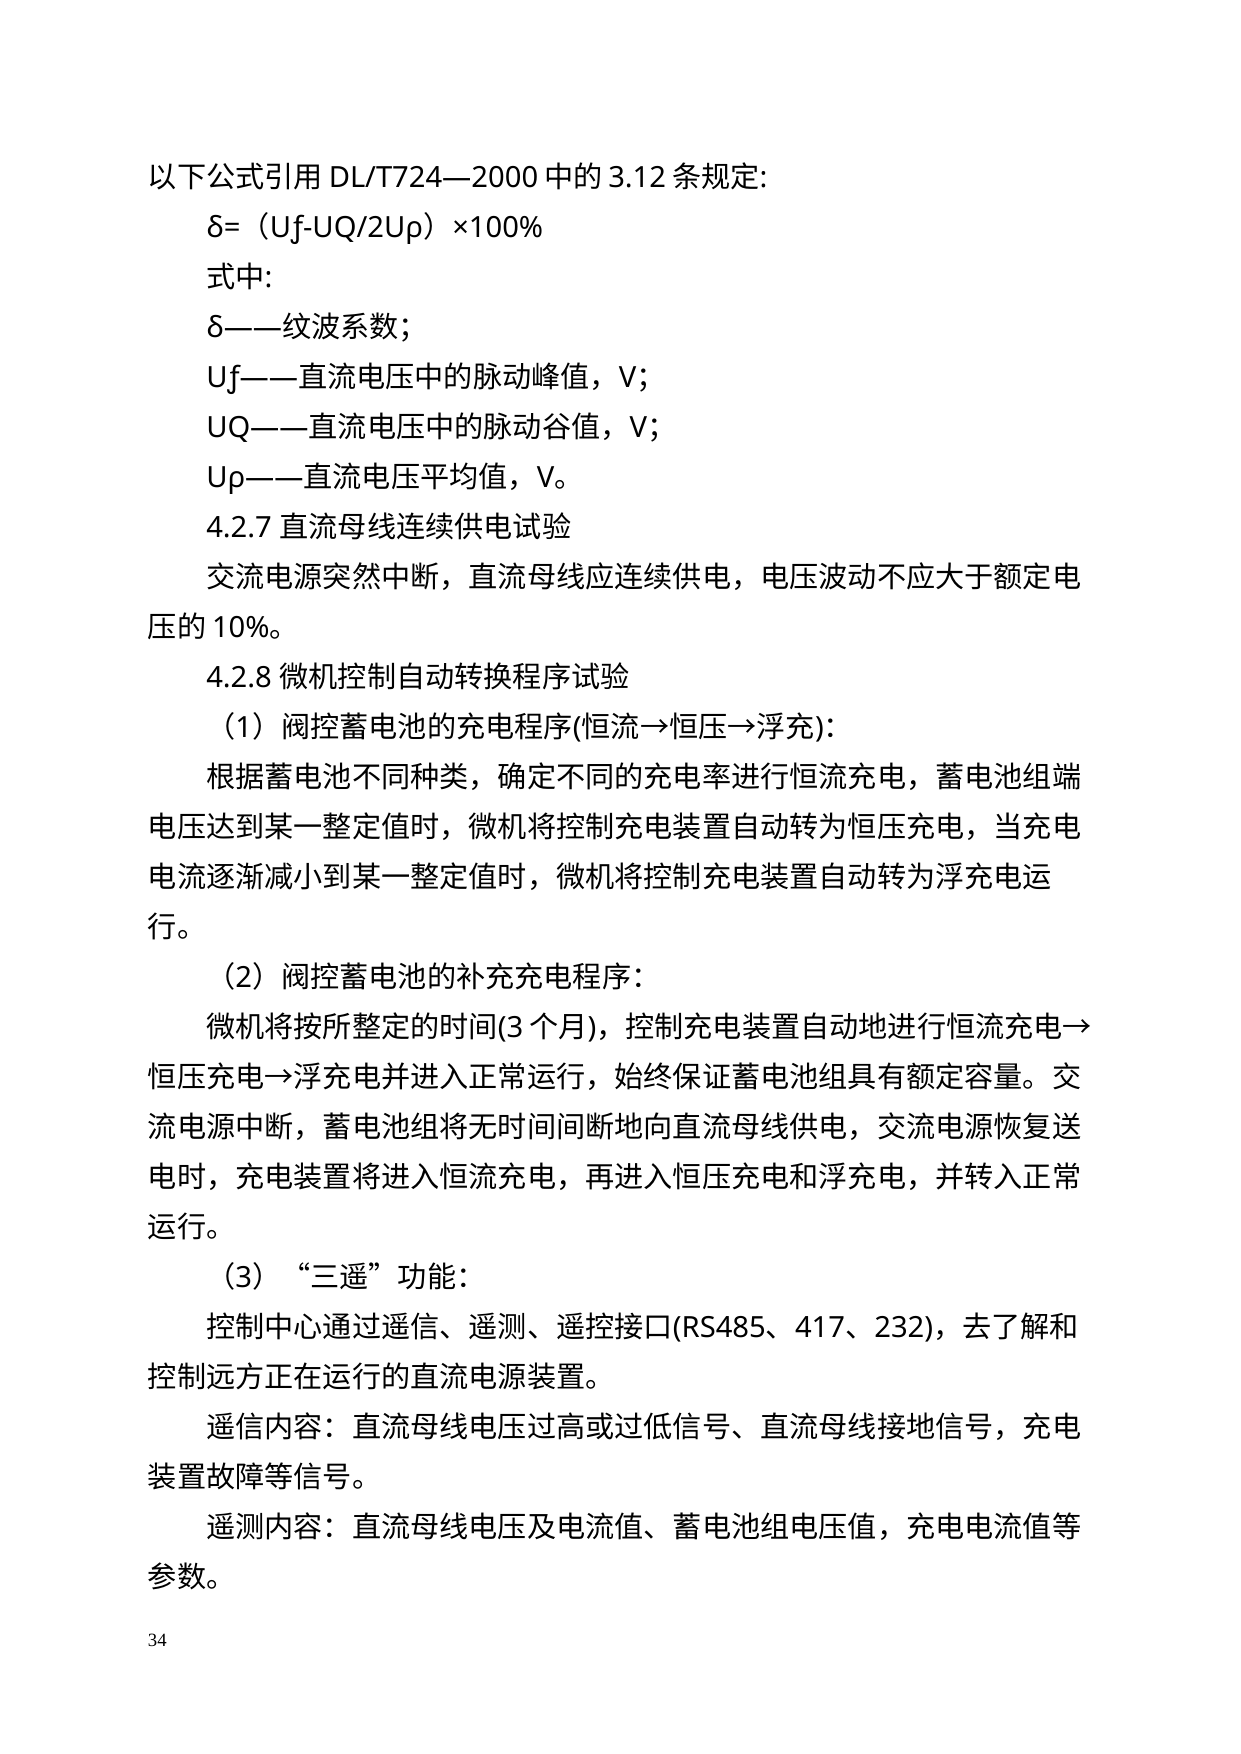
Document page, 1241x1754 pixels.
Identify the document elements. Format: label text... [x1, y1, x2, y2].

text 微机将按所整定的时间(3个月)，控制充电装置自动地进行恒流充电→恒压充电→浮充电并进入正常运行，始终保证蓄电池组具有额定容量。交流电源中断，蓄电池组将无时间间断地向直流母线供电，交流电源恢复送电时，充电装置将进入恒流充电，再进入恒压充电和浮充电，并转入正常运行。 [148, 998, 1092, 1248]
text 4.2.8 微机控制自动转换程序试验 [148, 648, 1092, 698]
text Uƒ——直流电压中的脉动峰值，V； [148, 348, 1092, 398]
text （2）阀控蓄电池的补充充电程序： [148, 948, 1092, 998]
text UQ——直流电压中的脉动谷值，V； [148, 398, 1092, 448]
text δ——纹波系数； [148, 298, 1092, 348]
text 遥测内容：直流母线电压及电流值、蓄电池组电压值，充电电流值等参数。 [148, 1498, 1092, 1598]
text （1）阀控蓄电池的充电程序(恒流→恒压→浮充)： [148, 698, 1092, 748]
text 4.2.7 直流母线连续供电试验 [148, 498, 1092, 548]
text 式中: [148, 248, 1092, 298]
text （3）“三遥”功能： [148, 1248, 1092, 1298]
text 控制中心通过遥信、遥测、遥控接口(RS485、417、232)，去了解和控制远方正在运行的直流电源装置。 [148, 1298, 1092, 1398]
text δ=（Uƒ-UQ/2Uρ）×100% [148, 198, 1092, 248]
text 交流电源突然中断，直流母线应连续供电，电压波动不应大于额定电压的10%。 [148, 548, 1092, 648]
text Uρ——直流电压平均值，V。 [148, 448, 1092, 498]
text 遥信内容：直流母线电压过高或过低信号、直流母线接地信号，充电装置故障等信号。 [148, 1398, 1092, 1498]
text 根据蓄电池不同种类，确定不同的充电率进行恒流充电，蓄电池组端电压达到某一整定值时，微机将控制充电装置自动转为恒压充电，当充电电流逐渐减小到某一整定值时，微机将控制充电装置自动转为浮充电运行。 [148, 748, 1092, 948]
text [148, 148, 1092, 198]
